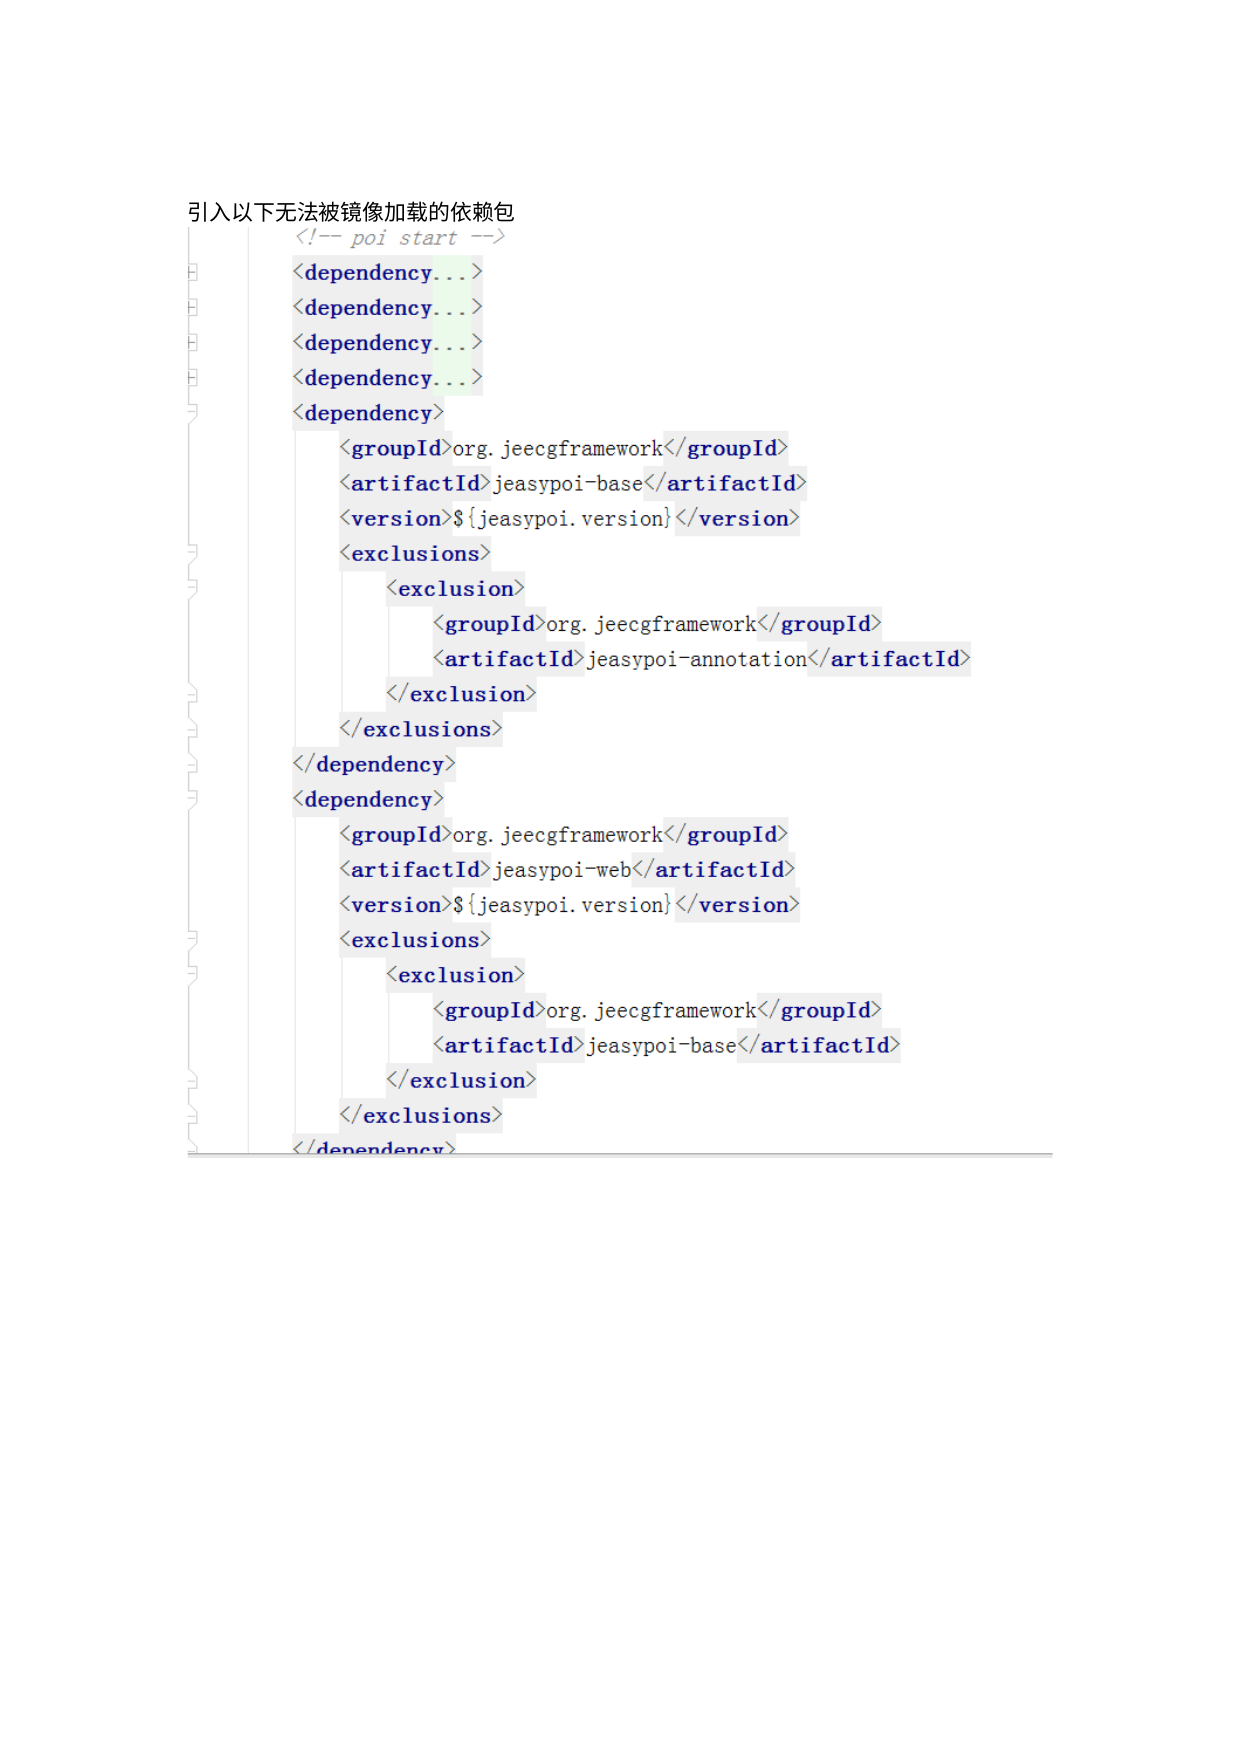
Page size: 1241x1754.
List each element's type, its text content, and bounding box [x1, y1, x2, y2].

text 引入以下无法被镜像加载的依赖包 [187, 194, 1053, 227]
picture [187, 227, 1053, 1158]
